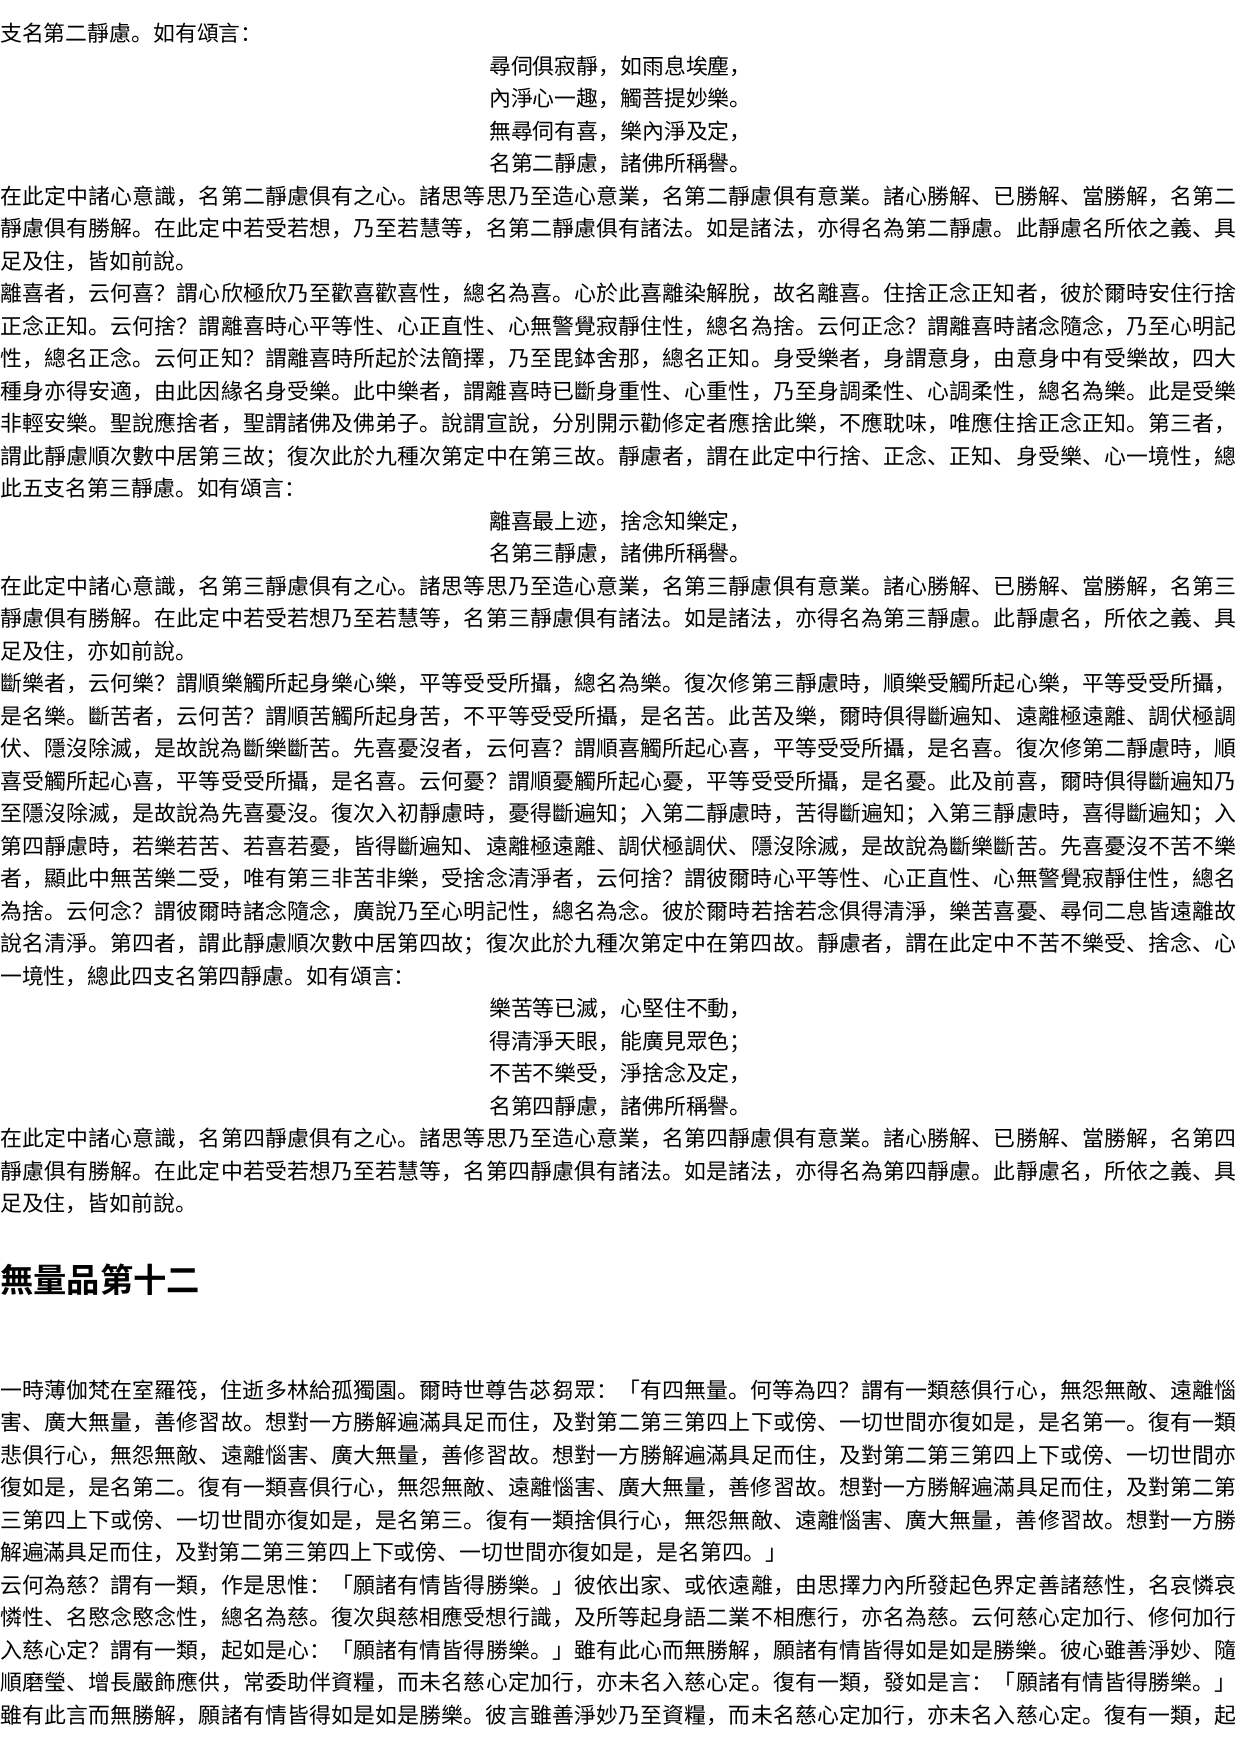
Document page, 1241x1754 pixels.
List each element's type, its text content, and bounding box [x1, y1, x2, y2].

text 離喜者，云何喜？謂心欣極欣乃至歡喜歡喜性，總名為喜。心於此喜離染解脫，故名離喜。住捨正念正知者，彼於爾時安住行捨正念正知。云何捨？謂離喜時心平等性、心正直性、心無警覺寂靜住性，總名為捨。云何正念？謂離喜時諸念隨念，乃至心明記性，總名正念。云何正知？謂離喜時所起於法簡擇，乃至毘鉢舍那，總名正知。身受樂者，身謂意身，由意身中有受樂故，四大種身亦得安適，由此因緣名身受樂。此中樂者，謂離喜時已斷身重性、心重性，乃至身調柔性、心調柔性，總名為樂。此是受樂，非輕安樂。聖說應捨者，聖謂諸佛及佛弟子。說謂宣說，分別開示勸修定者應捨此樂，不應耽味，唯應住捨正念正知。第三者，謂此靜慮順次數中居第三故；復次此於九種次第定中在第三故。靜慮者，謂在此定中行捨、正念、正知、身受樂、心一境性，總此五支名第三靜慮。如有頌言： [0, 276, 1240, 503]
text 得清淨天眼，能廣見眾色； [0, 1023, 1240, 1056]
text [0, 16, 1240, 48]
text 斷樂者，云何樂？謂順樂觸所起身樂心樂，平等受受所攝，總名為樂。復次修第三靜慮時，順樂受觸所起心樂，平等受受所攝，是名樂。斷苦者，云何苦？謂順苦觸所起身苦，不平等受受所攝，是名苦。此苦及樂，爾時俱得斷遍知、遠離極遠離、調伏極調伏、隱沒除滅，是故說為斷樂斷苦。先喜憂沒者，云何喜？謂順喜觸所起心喜，平等受受所攝，是名喜。復次修第二靜慮時，順喜受觸所起心喜，平等受受所攝，是名喜。云何憂？謂順憂觸所起心憂，平等受受所攝，是名憂。此及前喜，爾時俱得斷遍知乃至隱沒除滅，是故說為先喜憂沒。復次入初靜慮時，憂得斷遍知；入第二靜慮時，苦得斷遍知；入第三靜慮時，喜得斷遍知；入第四靜慮時，若樂若苦、若喜若憂，皆得斷遍知、遠離極遠離、調伏極調伏、隱沒除滅，是故說為斷樂斷苦。先喜憂沒不苦不樂者，顯此中無苦樂二受，唯有第三非苦非樂，受捨念清淨者，云何捨？謂彼爾時心平等性、心正直性、心無警覺寂靜住性，總名為捨。云何念？謂彼爾時諸念隨念，廣說乃至心明記性，總名為念。彼於爾時若捨若念俱得清淨，樂苦喜憂、尋伺二息皆遠離故，說名清淨。第四者，謂此靜慮順次數中居第四故；復次此於九種次第定中在第四故。靜慮者，謂在此定中不苦不樂受、捨念、心一境性，總此四支名第四靜慮。如有頌言： [0, 666, 1240, 991]
text 無尋伺有喜，樂內淨及定， [0, 113, 1240, 146]
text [0, 1567, 1240, 1730]
text 在此定中諸心意識，名第四靜慮俱有之心。諸思等思乃至造心意業，名第四靜慮俱有意業。諸心勝解、已勝解、當勝解，名第四靜慮俱有勝解。在此定中若受若想乃至若慧等，名第四靜慮俱有諸法。如是諸法，亦得名為第四靜慮。此靜慮名，所依之義、具足及住，皆如前說。 [0, 1121, 1240, 1218]
text 離喜最上迹，捨念知樂定， [0, 503, 1240, 536]
text 內淨心一趣，觸菩提妙樂。 [0, 81, 1240, 113]
text 樂苦等已滅，心堅住不動， [0, 991, 1240, 1023]
text 不苦不樂受，淨捨念及定， [0, 1056, 1240, 1088]
text 尋伺俱寂靜，如雨息埃塵， [0, 48, 1240, 81]
text 在此定中諸心意識，名第二靜慮俱有之心。諸思等思乃至造心意業，名第二靜慮俱有意業。諸心勝解、已勝解、當勝解，名第二靜慮俱有勝解。在此定中若受若想，乃至若慧等，名第二靜慮俱有諸法。如是諸法，亦得名為第二靜慮。此靜慮名所依之義、具足及住，皆如前說。 [0, 178, 1240, 276]
text 名第二靜慮，諸佛所稱譽。 [0, 146, 1240, 178]
text 名第三靜慮，諸佛所稱譽。 [0, 536, 1240, 568]
text 在此定中諸心意識，名第三靜慮俱有之心。諸思等思乃至造心意業，名第三靜慮俱有意業。諸心勝解、已勝解、當勝解，名第三靜慮俱有勝解。在此定中若受若想乃至若慧等，名第三靜慮俱有諸法。如是諸法，亦得名為第三靜慮。此靜慮名，所依之義、具足及住，亦如前說。 [0, 568, 1240, 666]
subtitle 無量品第十二 [0, 1245, 1240, 1310]
text 一時薄伽梵在室羅筏，住逝多林給孤獨園。爾時世尊告苾芻眾：「有四無量。何等為四？謂有一類慈俱行心，無怨無敵、遠離惱害、廣大無量，善修習故。想對一方勝解遍滿具足而住，及對第二第三第四上下或傍、一切世間亦復如是，是名第一。復有一類悲俱行心，無怨無敵、遠離惱害、廣大無量，善修習故。想對一方勝解遍滿具足而住，及對第二第三第四上下或傍、一切世間亦復如是，是名第二。復有一類喜俱行心，無怨無敵、遠離惱害、廣大無量，善修習故。想對一方勝解遍滿具足而住，及對第二第三第四上下或傍、一切世間亦復如是，是名第三。復有一類捨俱行心，無怨無敵、遠離惱害、廣大無量，善修習故。想對一方勝解遍滿具足而住，及對第二第三第四上下或傍、一切世間亦復如是，是名第四。」 [0, 1372, 1240, 1567]
text 名第四靜慮，諸佛所稱譽。 [0, 1088, 1240, 1121]
